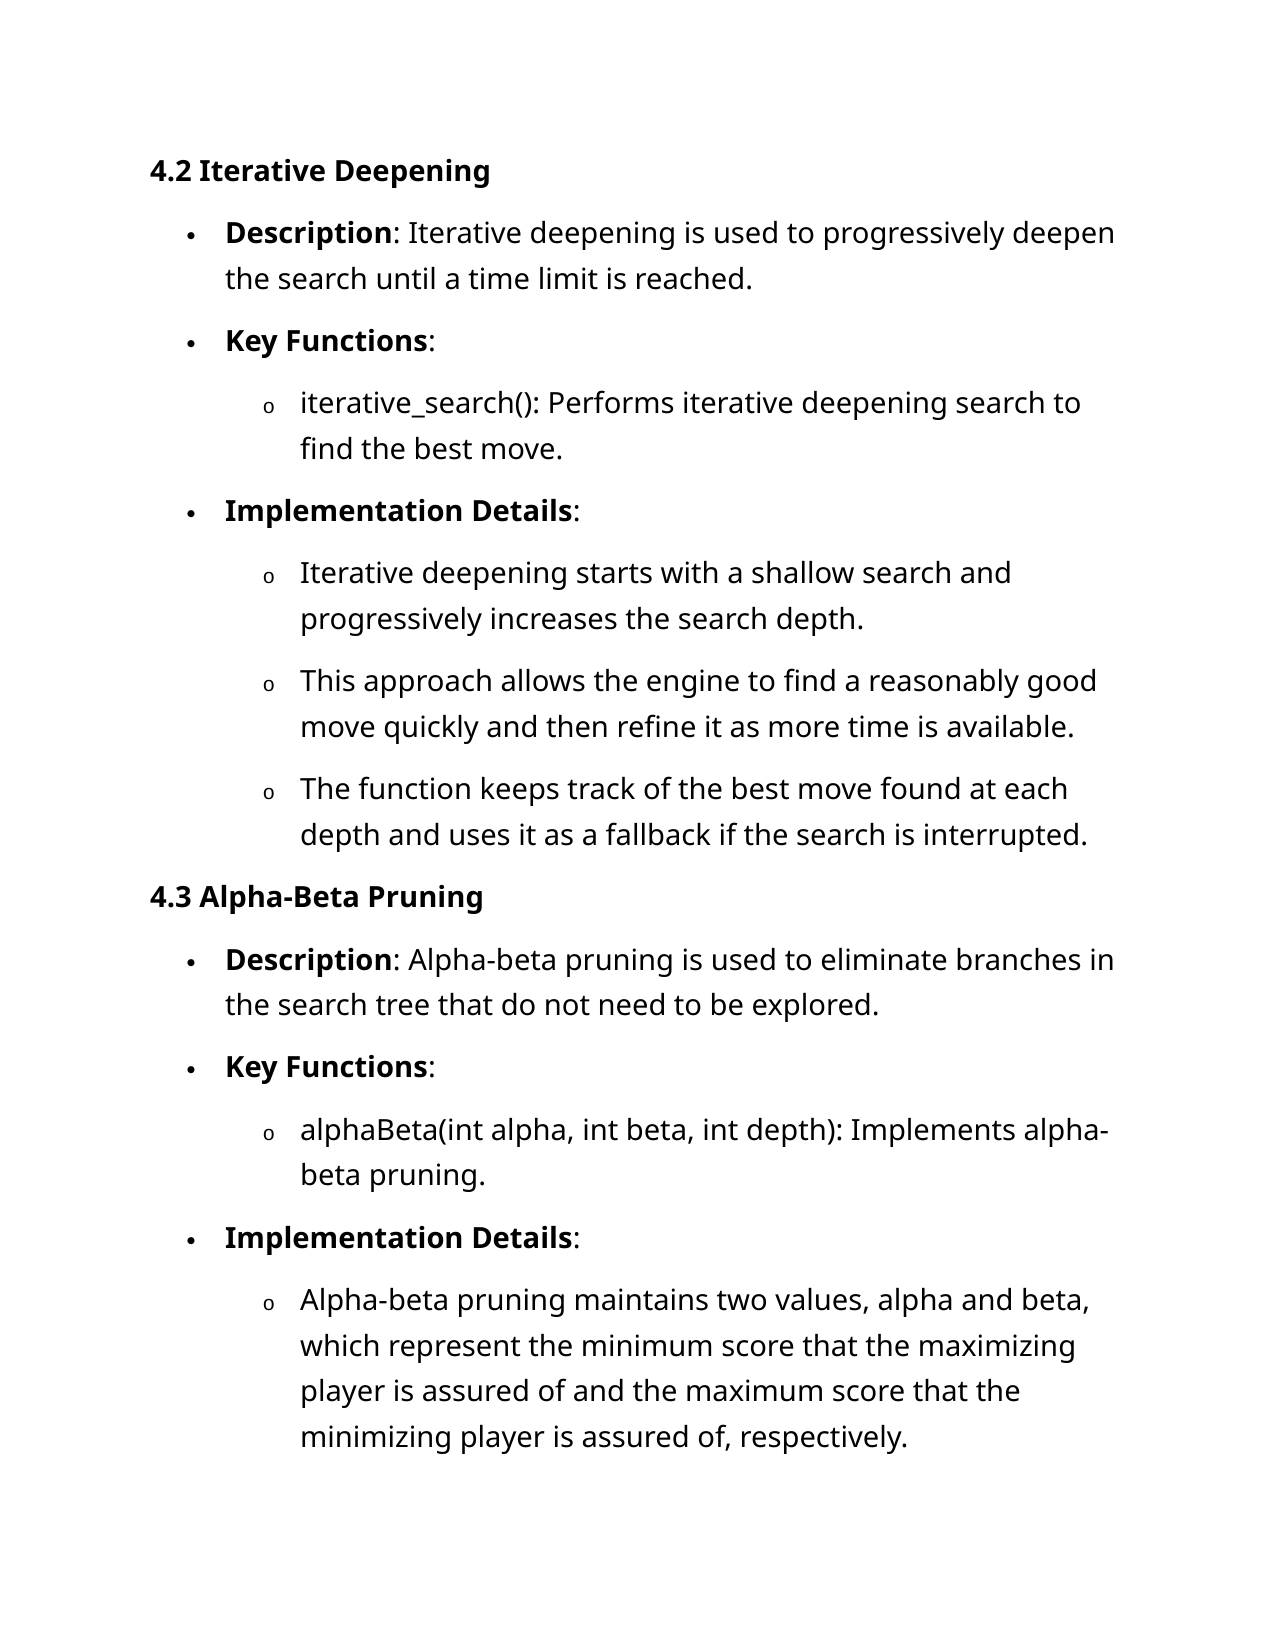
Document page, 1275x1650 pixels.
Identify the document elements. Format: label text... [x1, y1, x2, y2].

list alphaBeta(int alpha, int beta, int depth): Implements alpha-beta pruning. [262, 1109, 1125, 1194]
list This approach allows the engine to find a reasonably good move quickly and then refine it as more time is available. [262, 661, 1125, 746]
list iterative_search(): Performs iterative deepening search to find the best move. [262, 382, 1125, 468]
list Implementation Details: [187, 1217, 1125, 1257]
list Implementation Details: [187, 490, 1125, 530]
text 4.3 Alpha-Beta Pruning [150, 876, 1125, 916]
list Alpha-beta pruning maintains two values, alpha and beta, which represent the minimum score that the maximizing player is assured of and the maximum score that the minimizing player is assured of, respectively. [262, 1279, 1125, 1456]
list Description: Alpha-beta pruning is used to eliminate branches in the search tree that do not need to be explored. [187, 939, 1125, 1024]
list Key Functions: [187, 320, 1125, 360]
list The function keeps track of the best move found at each depth and uses it as a fallback if the search is interrupted. [262, 768, 1125, 854]
list Description: Iterative deepening is used to progressively deepen the search until a time limit is reached. [187, 212, 1125, 298]
list Key Functions: [187, 1047, 1125, 1086]
text 4.2 Iterative Deepening [150, 150, 1125, 190]
list Iterative deepening starts with a shallow search and progressively increases the search depth. [262, 553, 1125, 638]
